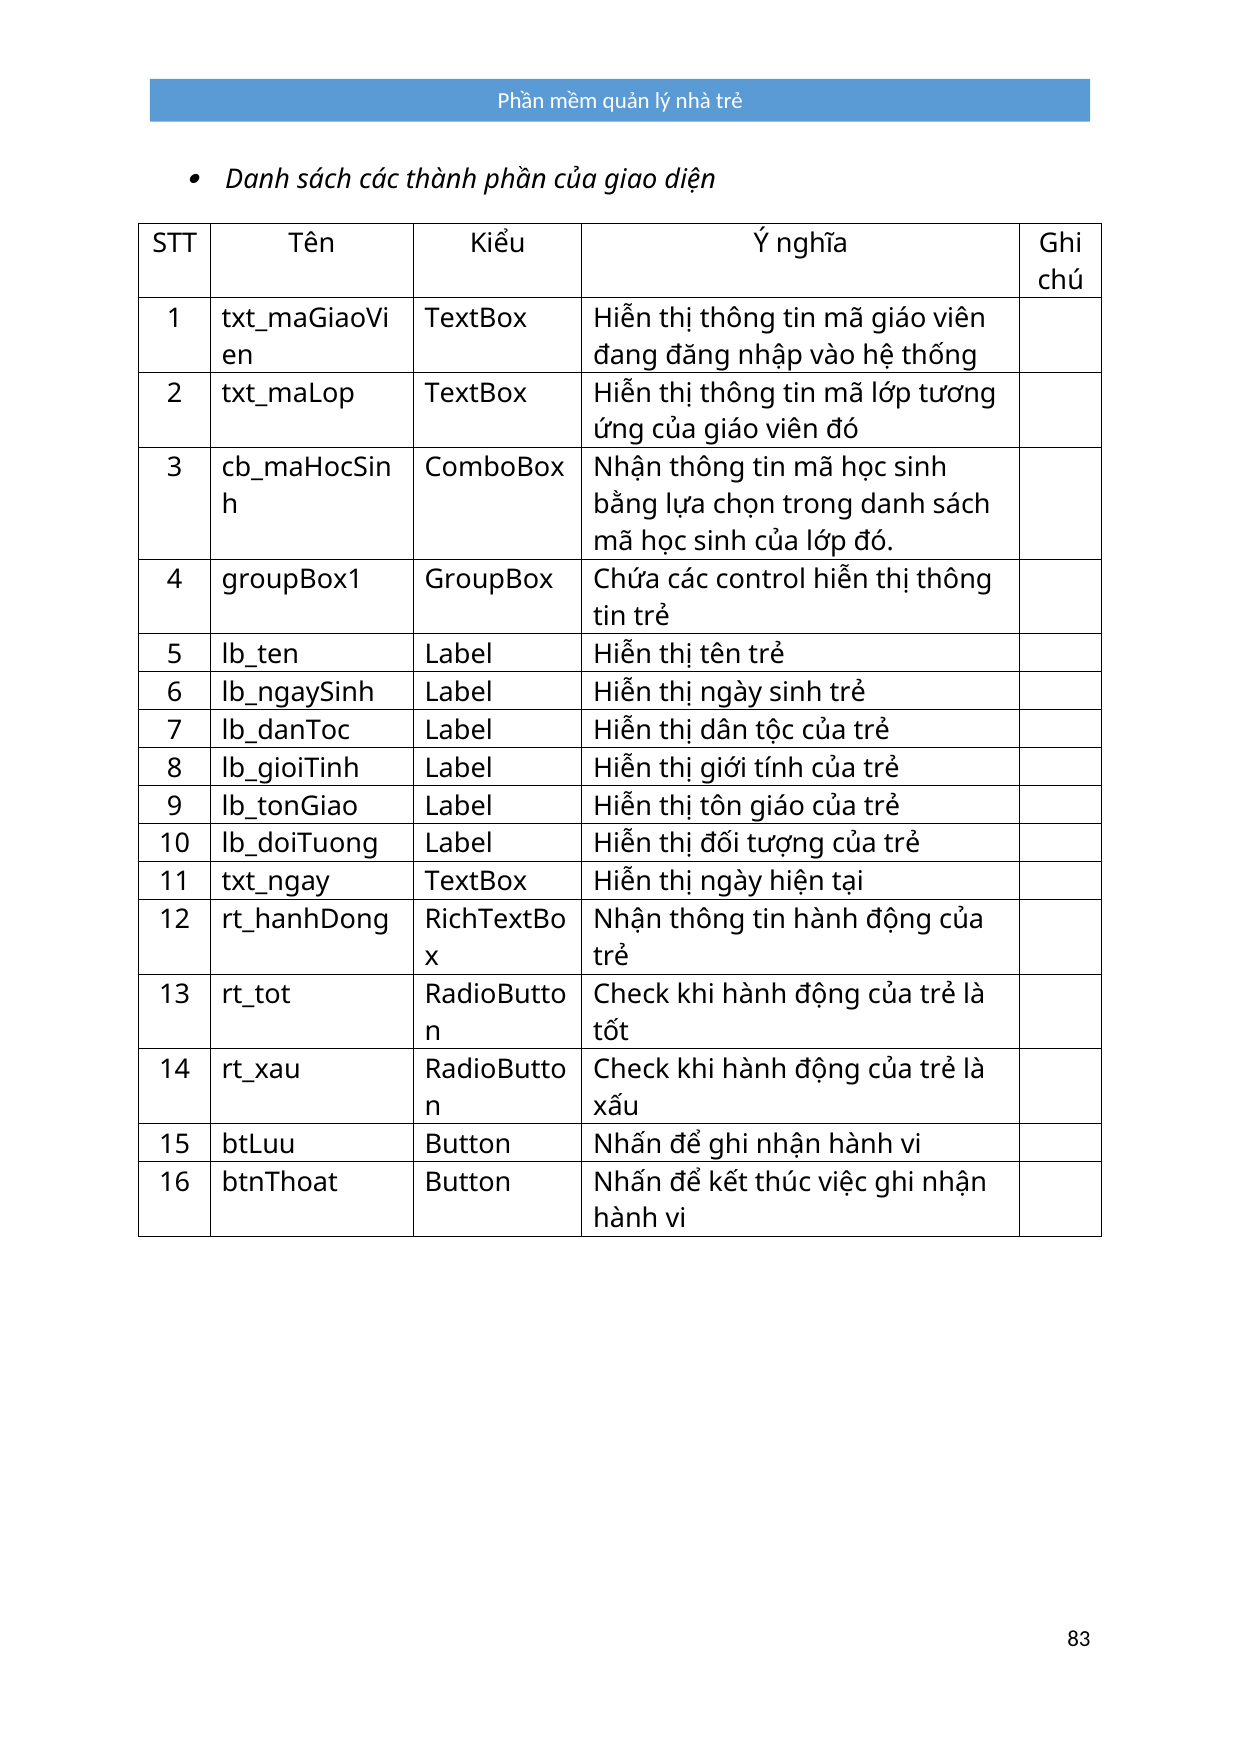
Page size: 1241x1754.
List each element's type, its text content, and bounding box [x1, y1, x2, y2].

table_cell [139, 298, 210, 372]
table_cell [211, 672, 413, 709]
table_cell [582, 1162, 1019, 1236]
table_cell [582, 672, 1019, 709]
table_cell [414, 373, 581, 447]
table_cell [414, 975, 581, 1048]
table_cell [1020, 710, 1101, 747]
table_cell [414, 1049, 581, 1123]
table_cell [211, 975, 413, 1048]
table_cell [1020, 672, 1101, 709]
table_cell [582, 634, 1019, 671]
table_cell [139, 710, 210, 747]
list Danh sách các thành phần của giao diện [187, 159, 1090, 196]
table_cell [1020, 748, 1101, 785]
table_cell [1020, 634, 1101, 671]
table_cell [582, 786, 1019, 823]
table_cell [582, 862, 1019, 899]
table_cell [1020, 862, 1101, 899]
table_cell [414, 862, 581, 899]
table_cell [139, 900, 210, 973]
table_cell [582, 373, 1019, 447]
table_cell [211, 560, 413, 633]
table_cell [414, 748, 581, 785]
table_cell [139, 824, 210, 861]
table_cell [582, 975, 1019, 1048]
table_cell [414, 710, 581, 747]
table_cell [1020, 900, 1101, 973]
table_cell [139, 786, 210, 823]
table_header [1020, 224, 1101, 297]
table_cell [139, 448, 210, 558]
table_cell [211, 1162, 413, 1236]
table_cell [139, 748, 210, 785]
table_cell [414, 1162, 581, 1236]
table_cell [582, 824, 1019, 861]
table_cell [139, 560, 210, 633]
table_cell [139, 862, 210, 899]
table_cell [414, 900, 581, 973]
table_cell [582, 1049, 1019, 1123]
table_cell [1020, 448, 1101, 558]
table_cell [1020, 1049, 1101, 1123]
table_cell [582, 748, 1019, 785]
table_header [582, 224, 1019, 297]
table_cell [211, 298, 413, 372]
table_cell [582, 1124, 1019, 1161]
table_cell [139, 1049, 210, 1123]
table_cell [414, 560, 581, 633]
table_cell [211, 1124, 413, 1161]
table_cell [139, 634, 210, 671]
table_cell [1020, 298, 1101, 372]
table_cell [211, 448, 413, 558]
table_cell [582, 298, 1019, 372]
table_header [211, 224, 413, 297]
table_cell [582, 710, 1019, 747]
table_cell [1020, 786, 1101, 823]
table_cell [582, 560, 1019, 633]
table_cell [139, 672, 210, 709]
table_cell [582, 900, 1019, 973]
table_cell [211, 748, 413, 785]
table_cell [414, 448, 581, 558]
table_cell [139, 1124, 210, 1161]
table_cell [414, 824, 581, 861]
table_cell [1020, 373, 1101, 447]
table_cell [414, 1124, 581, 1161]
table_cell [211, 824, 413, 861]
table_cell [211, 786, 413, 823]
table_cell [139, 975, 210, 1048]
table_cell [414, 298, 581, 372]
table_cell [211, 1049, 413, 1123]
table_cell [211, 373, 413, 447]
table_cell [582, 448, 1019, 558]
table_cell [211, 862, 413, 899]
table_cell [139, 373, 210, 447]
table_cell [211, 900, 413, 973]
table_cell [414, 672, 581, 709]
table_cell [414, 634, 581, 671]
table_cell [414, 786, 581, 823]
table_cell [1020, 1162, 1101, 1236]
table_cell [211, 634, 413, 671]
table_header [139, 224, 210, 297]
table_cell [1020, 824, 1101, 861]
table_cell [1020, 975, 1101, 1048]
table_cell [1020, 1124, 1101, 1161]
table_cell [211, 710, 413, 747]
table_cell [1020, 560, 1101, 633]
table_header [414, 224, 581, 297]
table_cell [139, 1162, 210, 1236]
